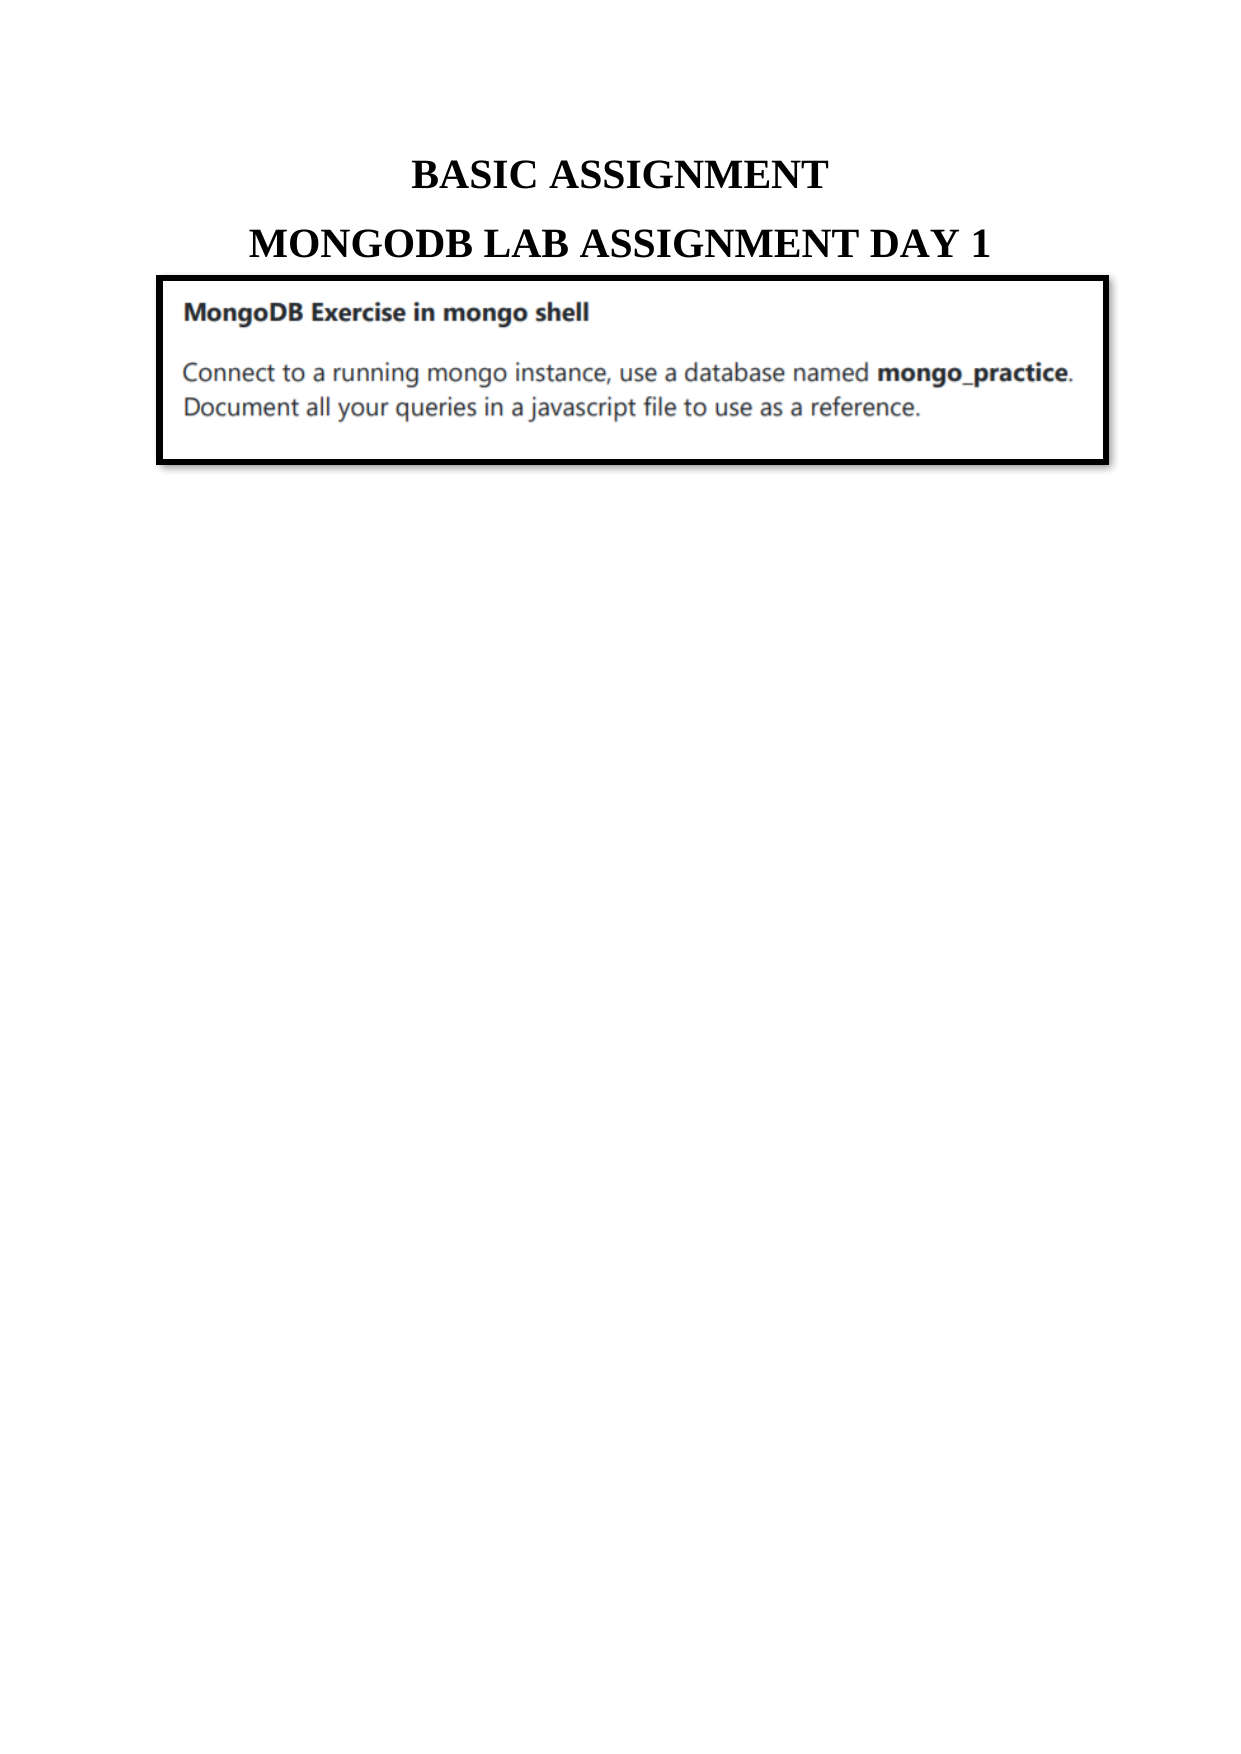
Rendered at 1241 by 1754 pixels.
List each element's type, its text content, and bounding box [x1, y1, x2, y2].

text BASIC ASSIGNMENT [150, 150, 1090, 198]
picture [163, 281, 1103, 459]
